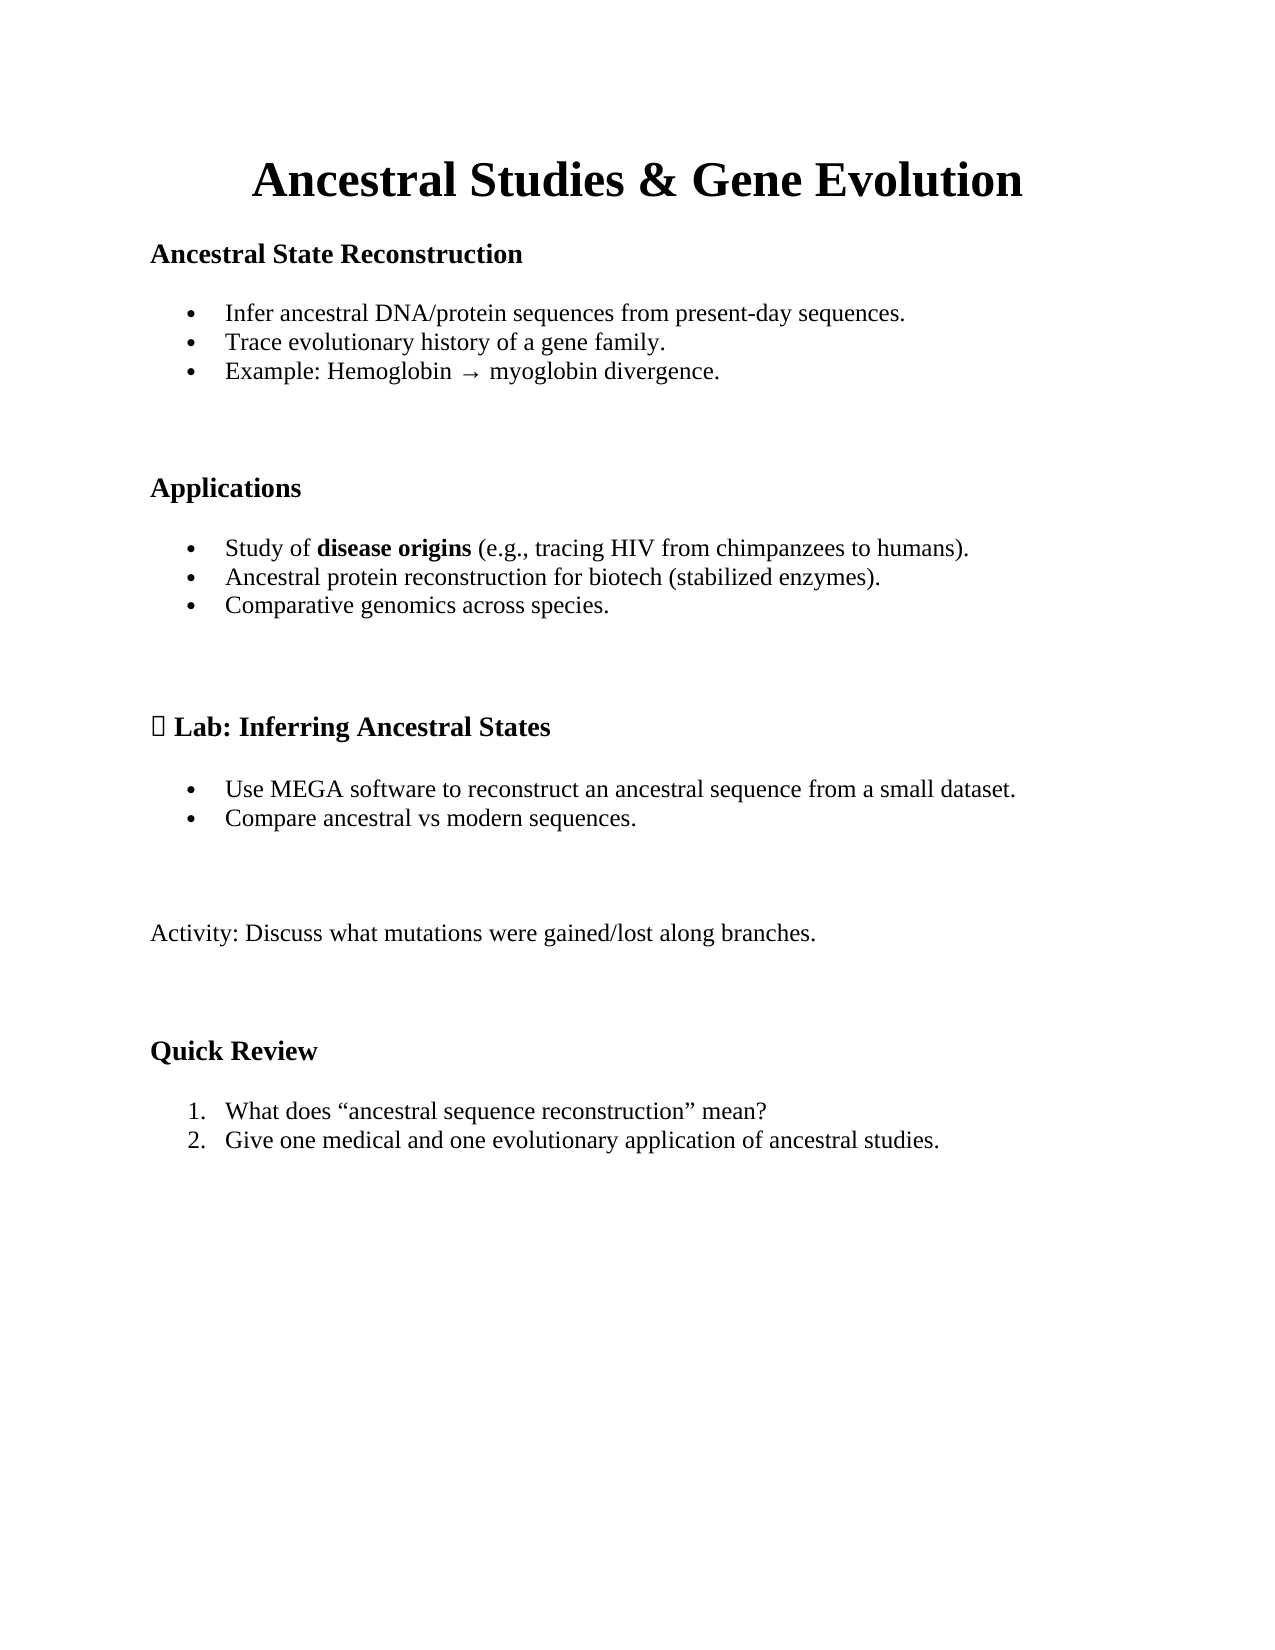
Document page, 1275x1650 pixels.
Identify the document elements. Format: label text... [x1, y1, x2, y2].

list Use MEGA software to reconstruct an ancestral sequence from a small dataset. [187, 774, 1125, 803]
list Give one medical and one evolutionary application of ancestral studies. [187, 1125, 1125, 1153]
text Ancestral Studies & Gene Evolution [150, 150, 1125, 207]
text Ancestral State Reconstruction [150, 237, 1125, 269]
list What does “ancestral sequence reconstruction” mean? [187, 1096, 1125, 1125]
list Comparative genomics across species. [187, 591, 1125, 619]
text Applications [150, 472, 1125, 504]
list Study of disease origins (e.g., tracing HIV from chimpanzees to humans). [187, 533, 1125, 562]
list Ancestral protein reconstruction for biotech (stabilized enzymes). [187, 562, 1125, 591]
text 🧪 Lab: Inferring Ancestral States [150, 706, 1125, 745]
text Activity: Discuss what mutations were gained/lost along branches. [150, 918, 1125, 947]
list Compare ancestral vs modern sequences. [187, 803, 1125, 831]
list Example: Hemoglobin → myoglobin divergence. [187, 356, 1125, 384]
text Quick Review [150, 1034, 1125, 1067]
list Trace evolutionary history of a gene family. [187, 327, 1125, 356]
list Infer ancestral DNA/protein sequences from present-day sequences. [187, 298, 1125, 327]
